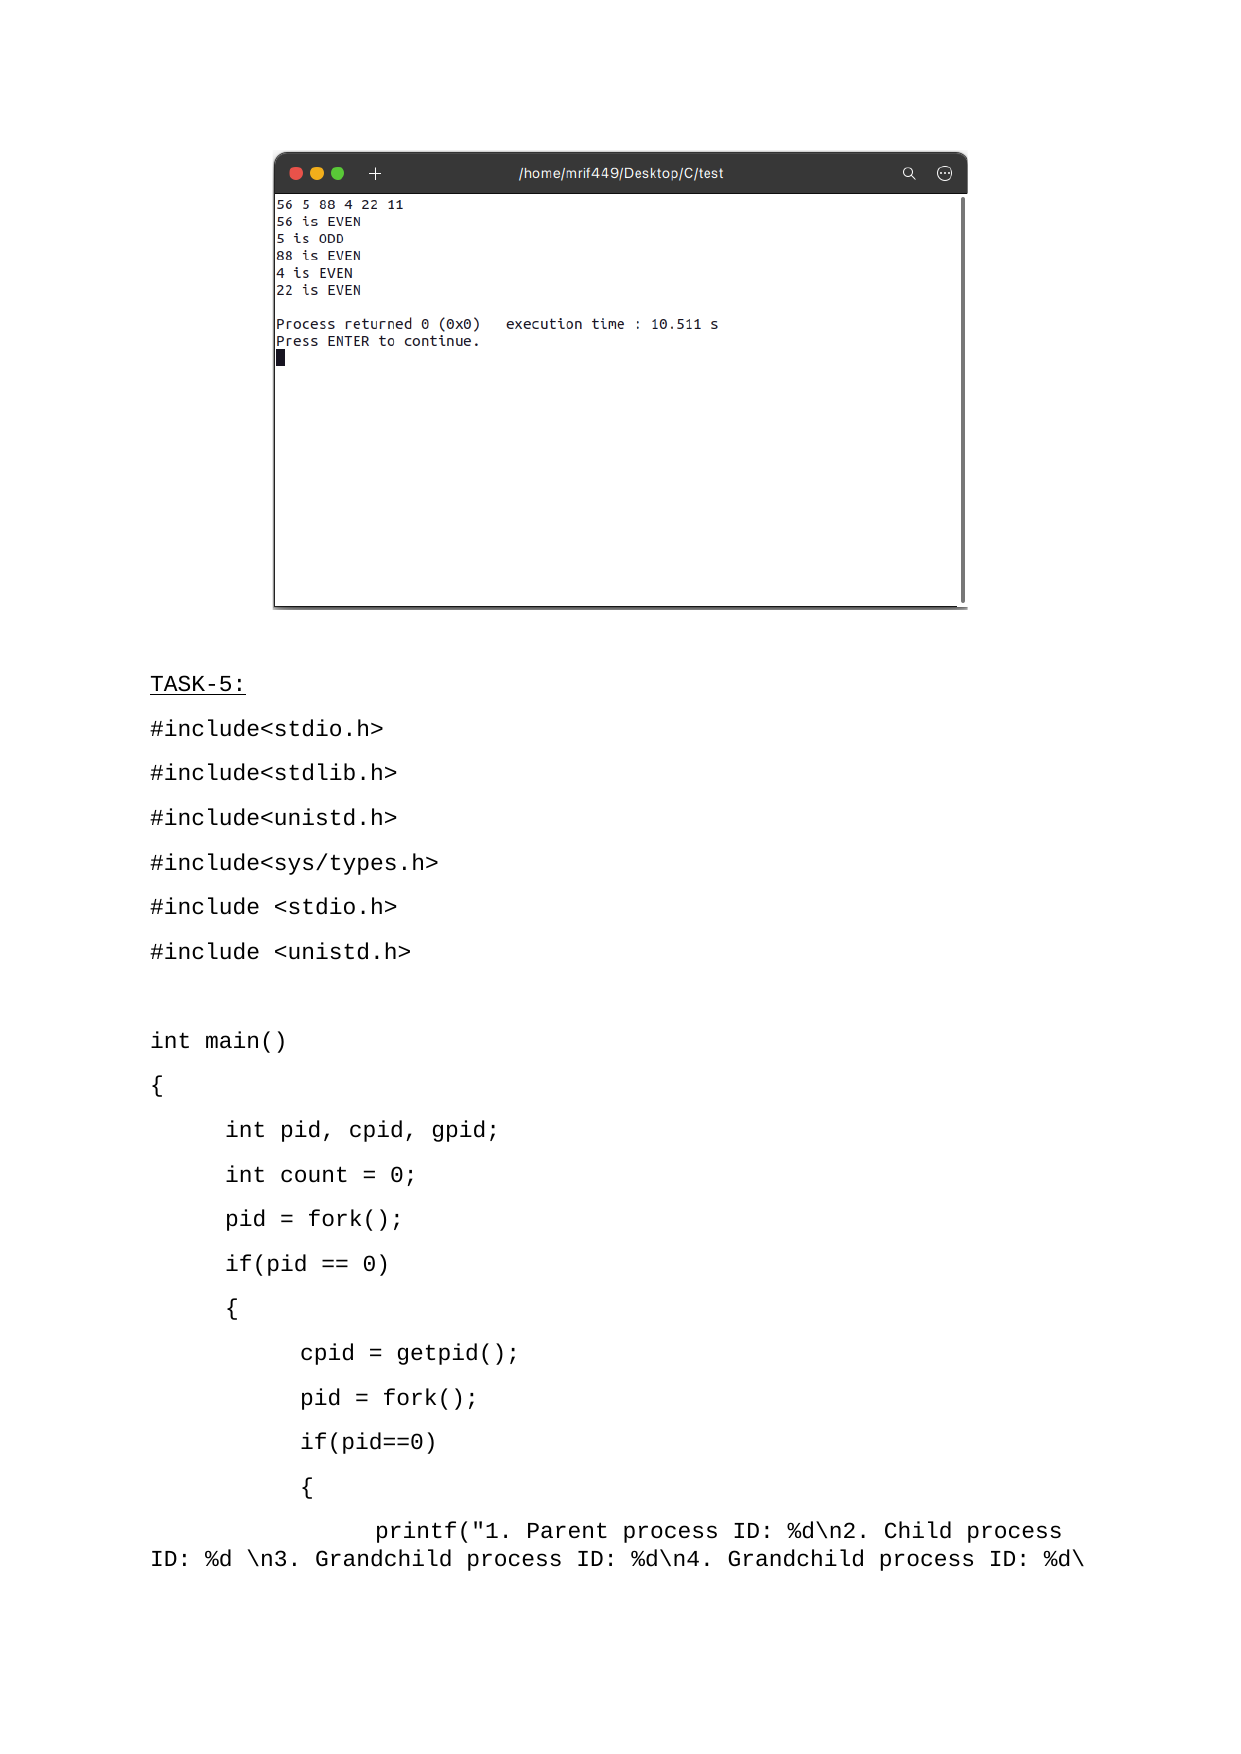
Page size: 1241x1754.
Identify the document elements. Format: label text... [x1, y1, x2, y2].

text { [150, 1074, 1090, 1100]
text { [150, 1475, 1090, 1501]
text #include<unistd.h> [150, 806, 1090, 832]
text pid = fork(); [150, 1386, 1090, 1412]
text int main() [150, 1029, 1090, 1055]
text if(pid==0) [150, 1431, 1090, 1456]
text cpid = getpid(); [150, 1341, 1090, 1367]
picture [272, 150, 968, 610]
text TASK-5: [150, 673, 1090, 698]
text pid = fork(); [150, 1208, 1090, 1233]
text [150, 1520, 1090, 1573]
text int pid, cpid, gpid; [150, 1118, 1090, 1144]
text if(pid == 0) [150, 1252, 1090, 1278]
text int count = 0; [150, 1163, 1090, 1189]
text #include<stdio.h> [150, 717, 1090, 743]
text #include <stdio.h> [150, 896, 1090, 921]
text #include<stdlib.h> [150, 762, 1090, 788]
text #include <unistd.h> [150, 940, 1090, 966]
text #include<sys/types.h> [150, 851, 1090, 877]
text { [150, 1297, 1090, 1323]
